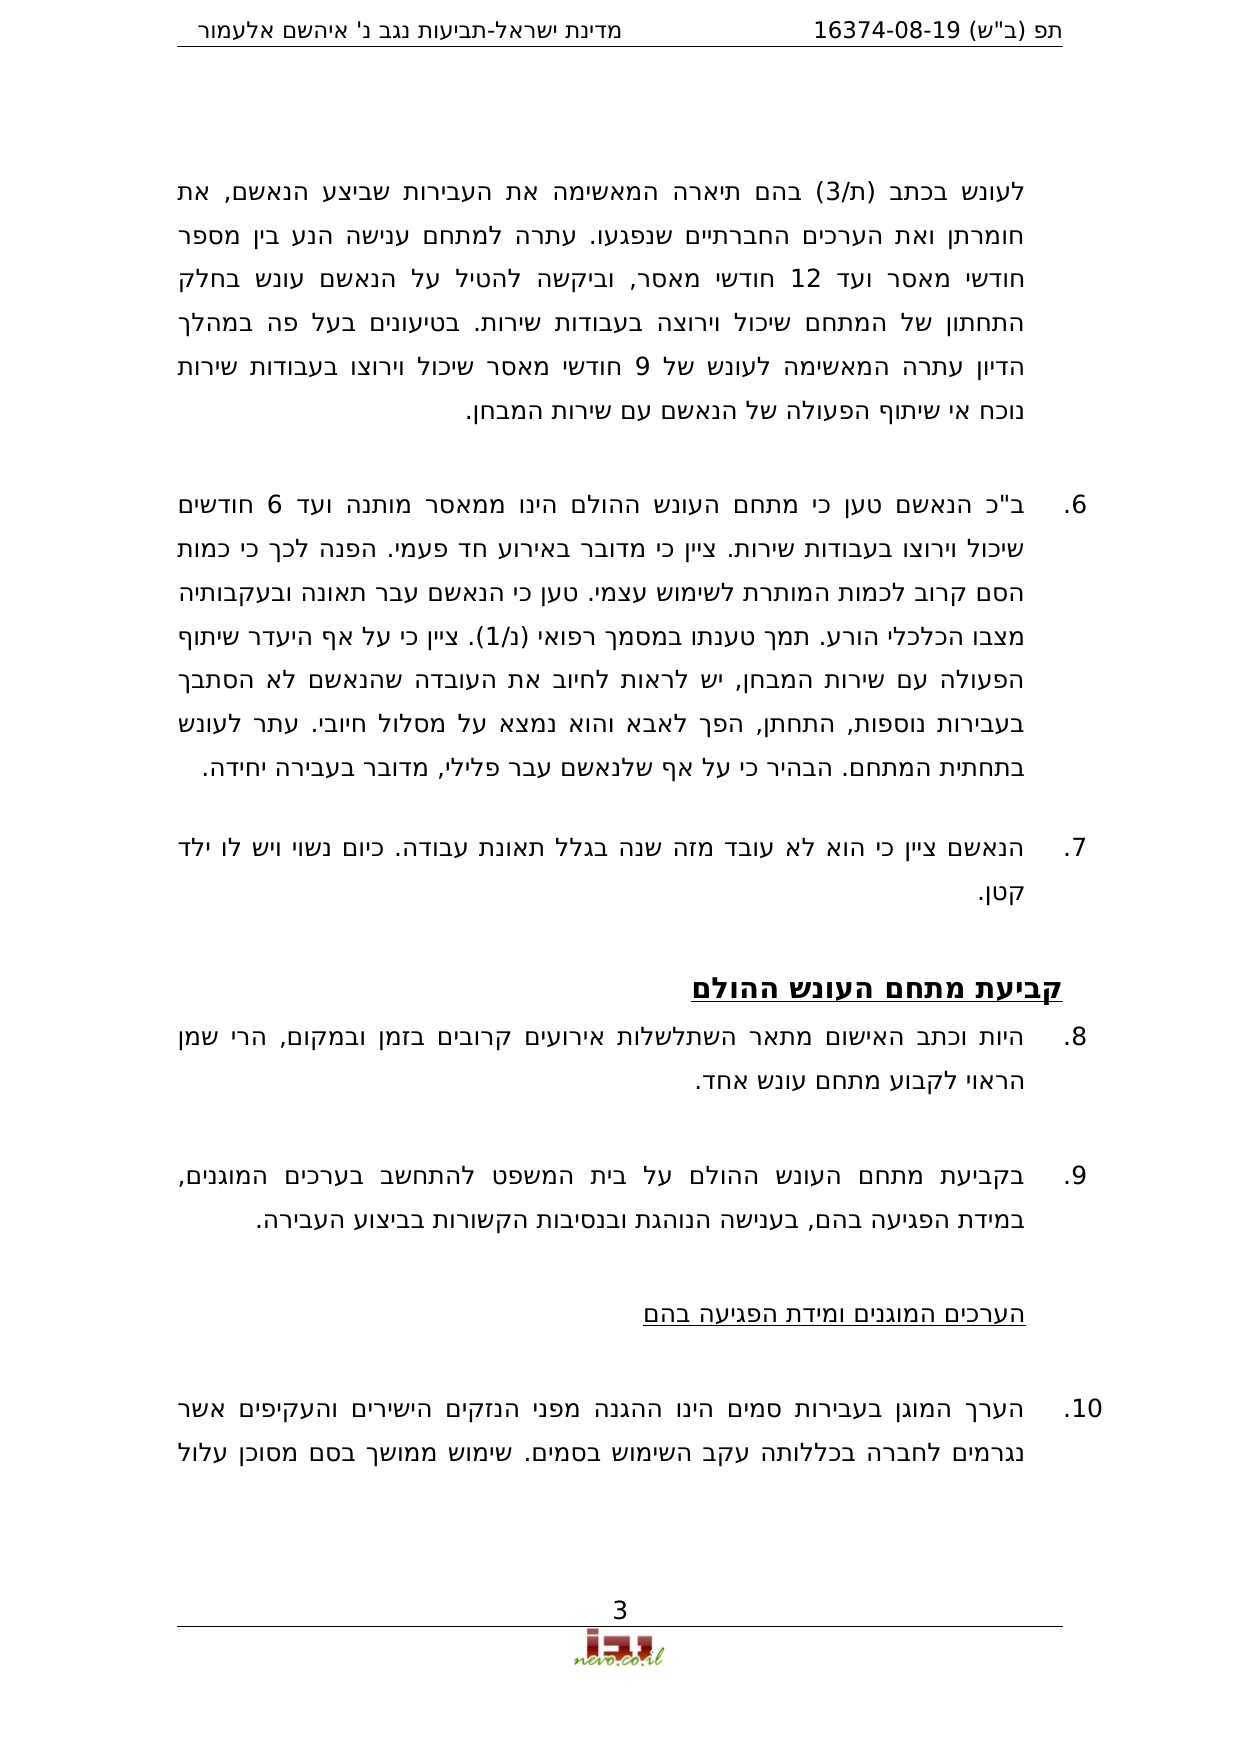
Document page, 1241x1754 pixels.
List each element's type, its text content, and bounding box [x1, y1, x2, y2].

list בקביעת מתחם העונש ההולם על בית המשפט להתחשב בערכים המוגנים, במידת הפגיעה בהם, בענישה הנוהגת ובנסיבות הקשורות בביצוע העבירה. [177, 1161, 1063, 1234]
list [177, 177, 1063, 425]
list ב"כ הנאשם טען כי מתחם העונש ההולם הינו ממאסר מותנה ועד 6 חודשים שיכול וירוצו בעבודות שירות. ציין כי מדובר באירוע חד פעמי. הפנה לכך כי כמות הסם קרוב לכמות המותרת לשימוש עצמי. טען כי הנאשם עבר תאונה ובעקבותיה מצבו הכלכלי הורע. תמך טענתו במסמך רפואי (נ/1). ציין כי על אף היעדר שיתוף הפעולה עם שירות המבחן, יש לראות לחיוב את העובדה שהנאשם לא הסתבך בעבירות נוספות, התחתן, הפך לאבא והוא נמצא על מסלול חיובי. עתר לעונש בתחתית המתחם. הבהיר כי על אף שלנאשם עבר פלילי, מדובר בעבירה יחידה. [177, 491, 1063, 782]
text קביעת מתחם העונש ההולם [177, 972, 1063, 1006]
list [177, 1394, 1063, 1467]
list הנאשם ציין כי הוא לא עובד מזה שנה בגלל תאונת עבודה. כיום נשוי ויש לו ילד קטן. [177, 833, 1063, 906]
picture [574, 1628, 666, 1667]
text הערכים המוגנים ומידת הפגיעה בהם [177, 1299, 1063, 1329]
list היות וכתב האישום מתאר השתלשלות אירועים קרובים בזמן ובמקום, הרי שמן הראוי לקבוע מתחם עונש אחד. [177, 1022, 1063, 1095]
